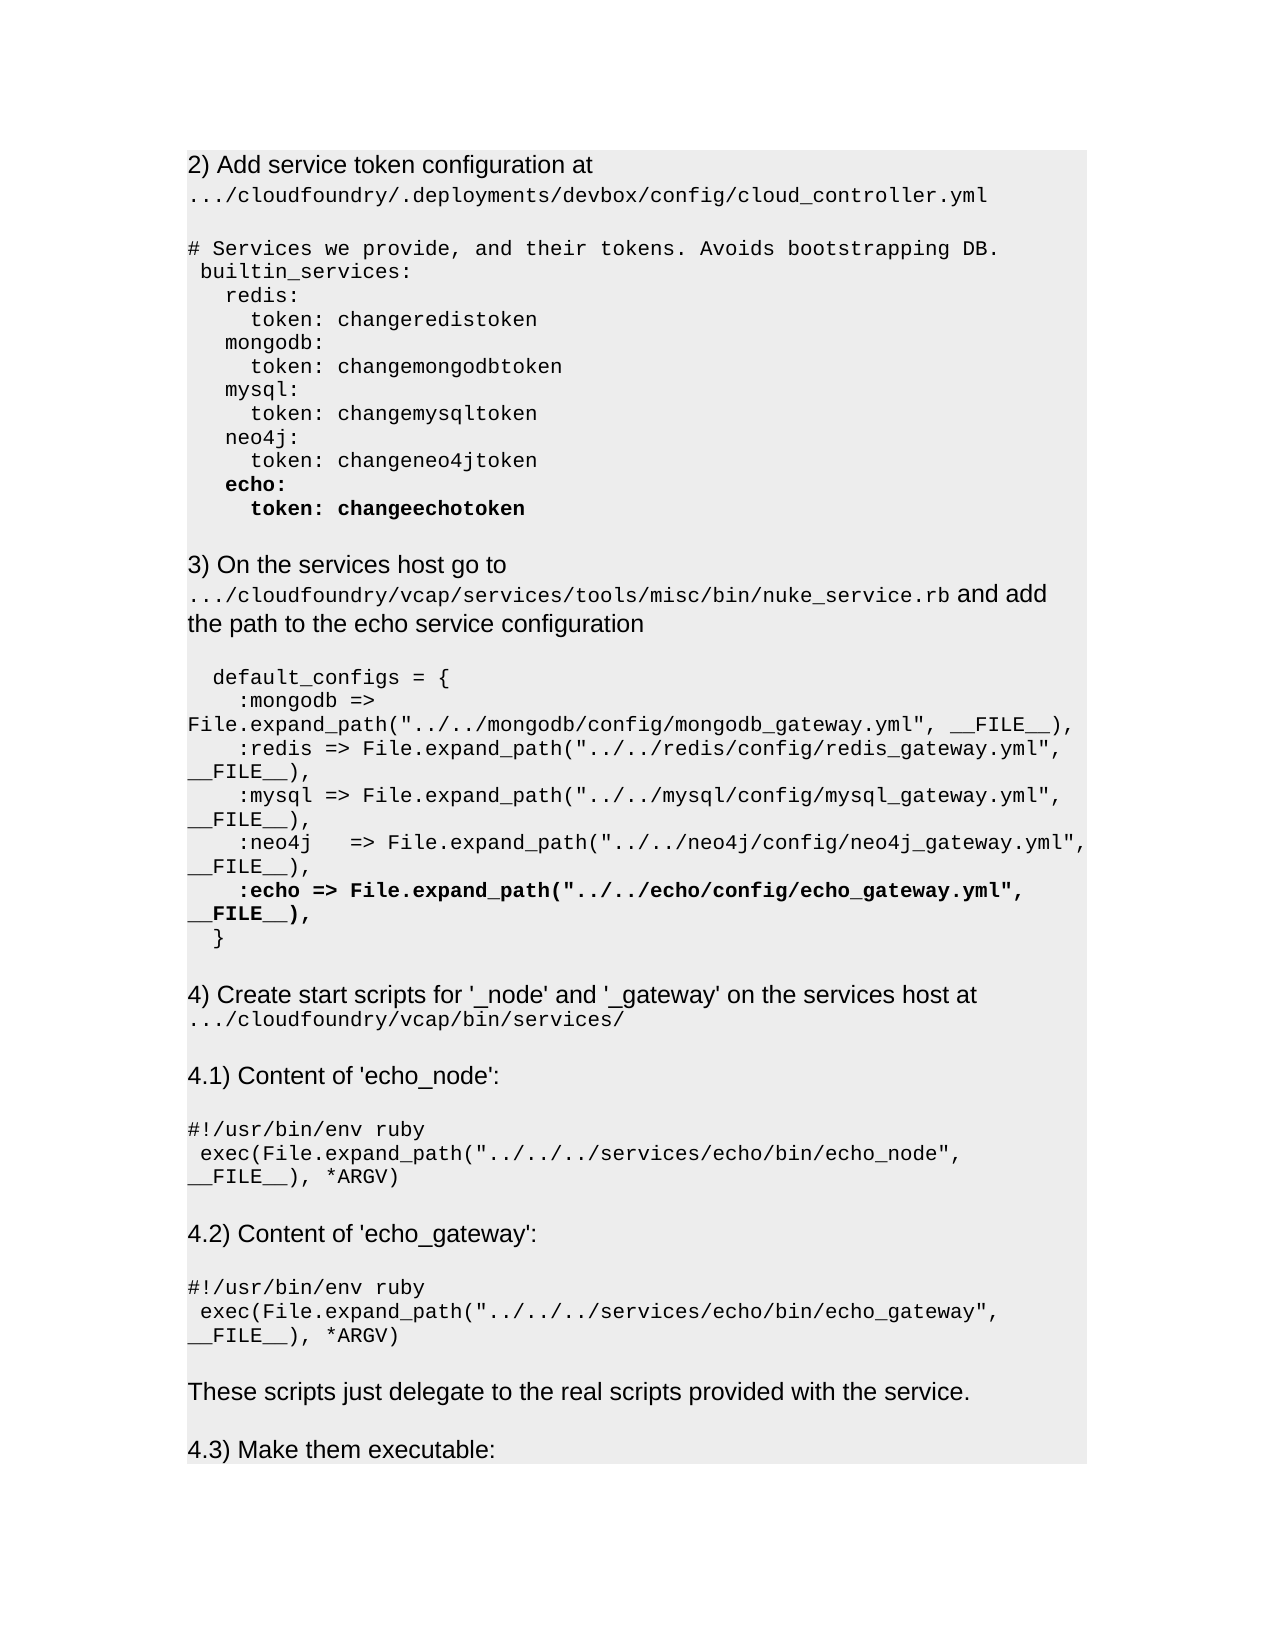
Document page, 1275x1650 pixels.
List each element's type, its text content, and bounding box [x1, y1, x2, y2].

text # Services we provide, and their tokens. Avoids bootstrapping DB. builtin_services: redis: token: changeredistoken mongodb: token: changemongodbtoken mysql: token: changemysqltoken neo4j: token: changeneo4jtoken echo: token: changeechotoken [187, 238, 1087, 521]
text 4.2) Content of 'echo_gateway': [187, 1219, 1087, 1248]
text 4.1) Content of 'echo_node': [187, 1061, 1087, 1090]
text default_configs = { :mongodb => File.expand_path("../../mongodb/config/mongodb_gateway.yml", __FILE__), :redis => File.expand_path("../../redis/config/redis_gateway.yml", __FILE__), :mysql => File.expand_path("../../mysql/config/mysql_gateway.yml", __FILE__), :neo4j => File.expand_path("../../neo4j/config/neo4j_gateway.yml", __FILE__), :echo => File.expand_path("../../echo/config/echo_gateway.yml", __FILE__), } [187, 667, 1087, 951]
text #!/usr/bin/env ruby exec(File.expand_path("../../../services/echo/bin/echo_gateway", __FILE__), *ARGV) [187, 1277, 1087, 1348]
text 2) Add service token configuration at .../cloudfoundry/.deployments/devbox/config/cloud_controller.yml [187, 150, 1087, 208]
text 3) On the services host go to .../cloudfoundry/vcap/services/tools/misc/bin/nuke_service.rb and add the path to the echo service configuration [187, 551, 1087, 638]
text These scripts just delegate to the real scripts provided with the service. [187, 1377, 1087, 1406]
text #!/usr/bin/env ruby exec(File.expand_path("../../../services/echo/bin/echo_node", __FILE__), *ARGV) [187, 1119, 1087, 1190]
text 4.3) Make them executable: [187, 1435, 1087, 1464]
text 4) Create start scripts for '_node' and '_gateway' on the services host at .../cloudfoundry/vcap/bin/services/ [187, 980, 1087, 1032]
